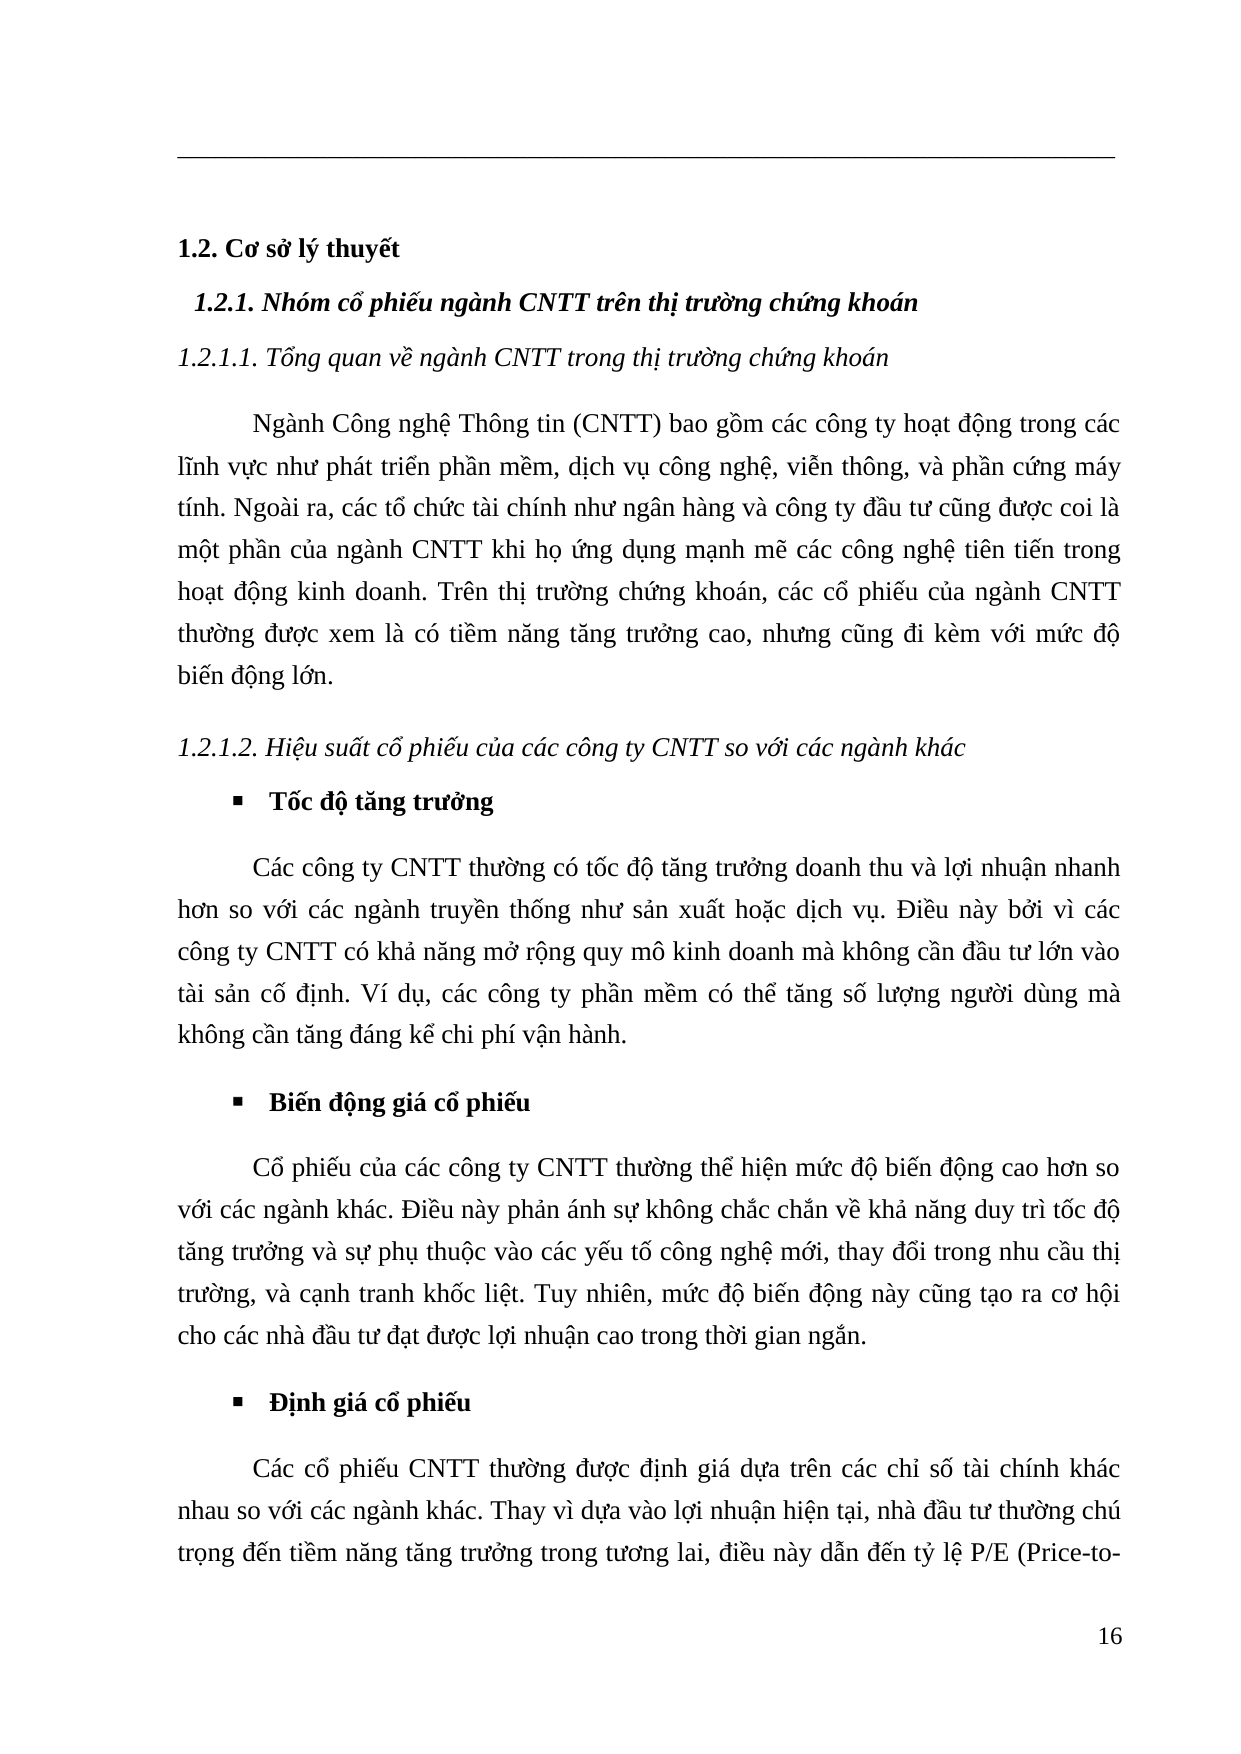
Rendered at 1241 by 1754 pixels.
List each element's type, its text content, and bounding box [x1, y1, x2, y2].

subtitle 1.2.1.2. Hiệu suất cổ phiếu của các công ty CNTT so với các ngành khác [177, 731, 1104, 762]
list Biến động giá cổ phiếu [231, 1086, 1104, 1117]
subtitle 1.2.1. Nhóm cổ phiếu ngành CNTT trên thị trường chứng khoán [177, 286, 1104, 317]
text Các công ty CNTT thường có tốc độ tăng trưởng doanh thu và lợi nhuận nhanh hơn so với các ngành truyền thống như sản xuất hoặc dịch vụ. Điều này bởi vì các công ty CNTT có khả năng mở rộng quy mô kinh doanh mà không cần đầu tư lớn vào tài sản cố định. Ví dụ, các công ty phần mềm có thể tăng số lượng người dùng mà không cần tăng đáng kể chi phí vận hành. [177, 851, 1122, 1050]
list Định giá cổ phiếu [231, 1386, 1104, 1417]
subtitle 1.2.1.1. Tổng quan về ngành CNTT trong thị trường chứng khoán [177, 341, 1104, 372]
text Cổ phiếu của các công ty CNTT thường thể hiện mức độ biến động cao hơn so với các ngành khác. Điều này phản ánh sự không chắc chắn về khả năng duy trì tốc độ tăng trưởng và sự phụ thuộc vào các yếu tố công nghệ mới, thay đổi trong nhu cầu thị trường, và cạnh tranh khốc liệt. Tuy nhiên, mức độ biến động này cũng tạo ra cơ hội cho các nhà đầu tư đạt được lợi nhuận cao trong thời gian ngắn. [177, 1151, 1122, 1350]
text Ngành Công nghệ Thông tin (CNTT) bao gồm các công ty hoạt động trong các lĩnh vực như phát triển phần mềm, dịch vụ công nghệ, viễn thông, và phần cứng máy tính. Ngoài ra, các tổ chức tài chính như ngân hàng và công ty đầu tư cũng được coi là một phần của ngành CNTT khi họ ứng dụng mạnh mẽ các công nghệ tiên tiến trong hoạt động kinh doanh. Trên thị trường chứng khoán, các cổ phiếu của ngành CNTT thường được xem là có tiềm năng tăng trưởng cao, nhưng cũng đi kèm với mức độ biến động lớn. [177, 408, 1122, 691]
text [177, 1452, 1122, 1567]
list Tốc độ tăng trưởng [231, 785, 1104, 816]
subtitle 1.2. Cơ sở lý thuyết [177, 232, 1104, 263]
